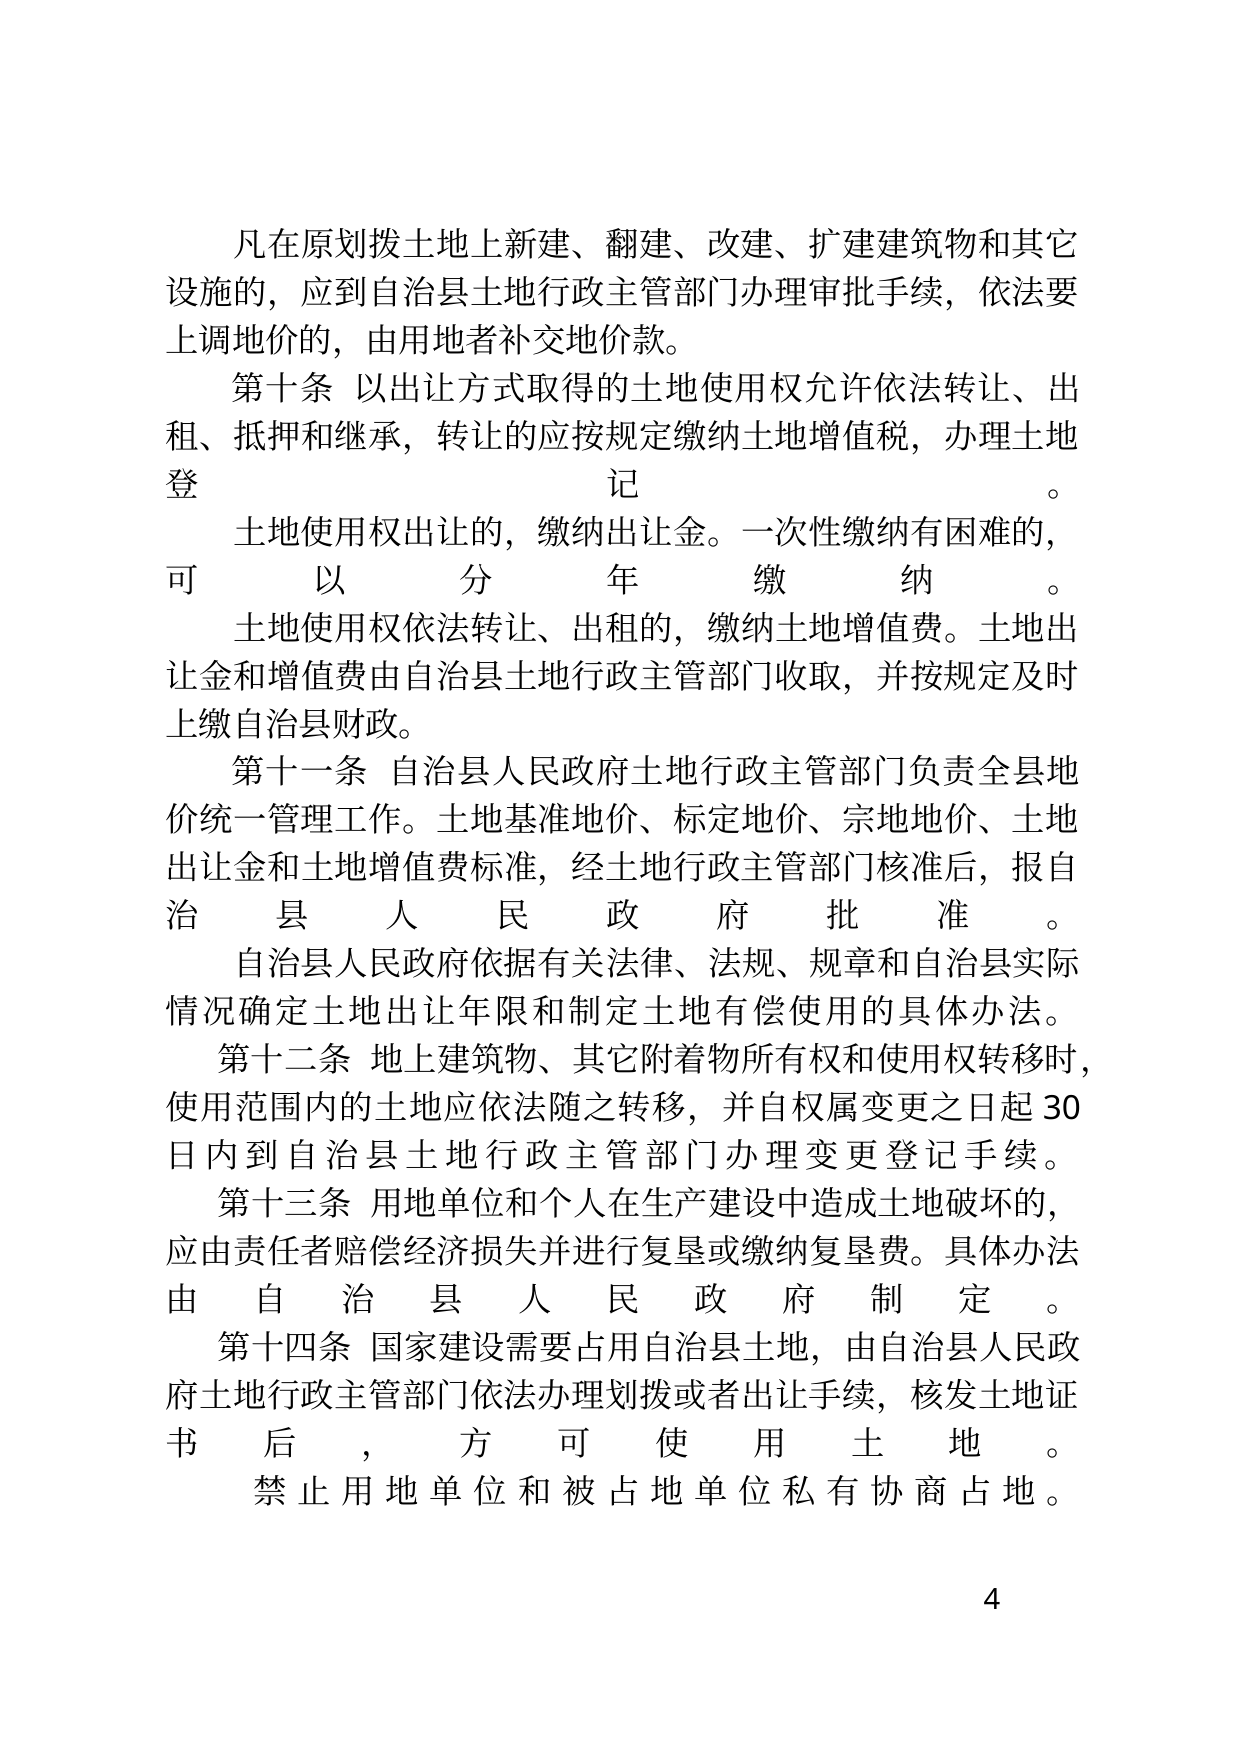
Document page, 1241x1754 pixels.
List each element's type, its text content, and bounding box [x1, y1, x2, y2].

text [165, 746, 1081, 1513]
text 第十条 以出让方式取得的土地使用权允许依法转让、出租、抵押和继承，转让的应按规定缴纳土地增值税，办理土地登记。 土地使用权出让的，缴纳出让金。一次性缴纳有困难的，可以分年缴纳。 土地使用权依法转让、出租的，缴纳土地增值费。土地出让金和增值费由自治县土地行政主管部门收取，并按规定及时上缴自治县财政。 [165, 362, 1081, 746]
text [165, 218, 1081, 362]
